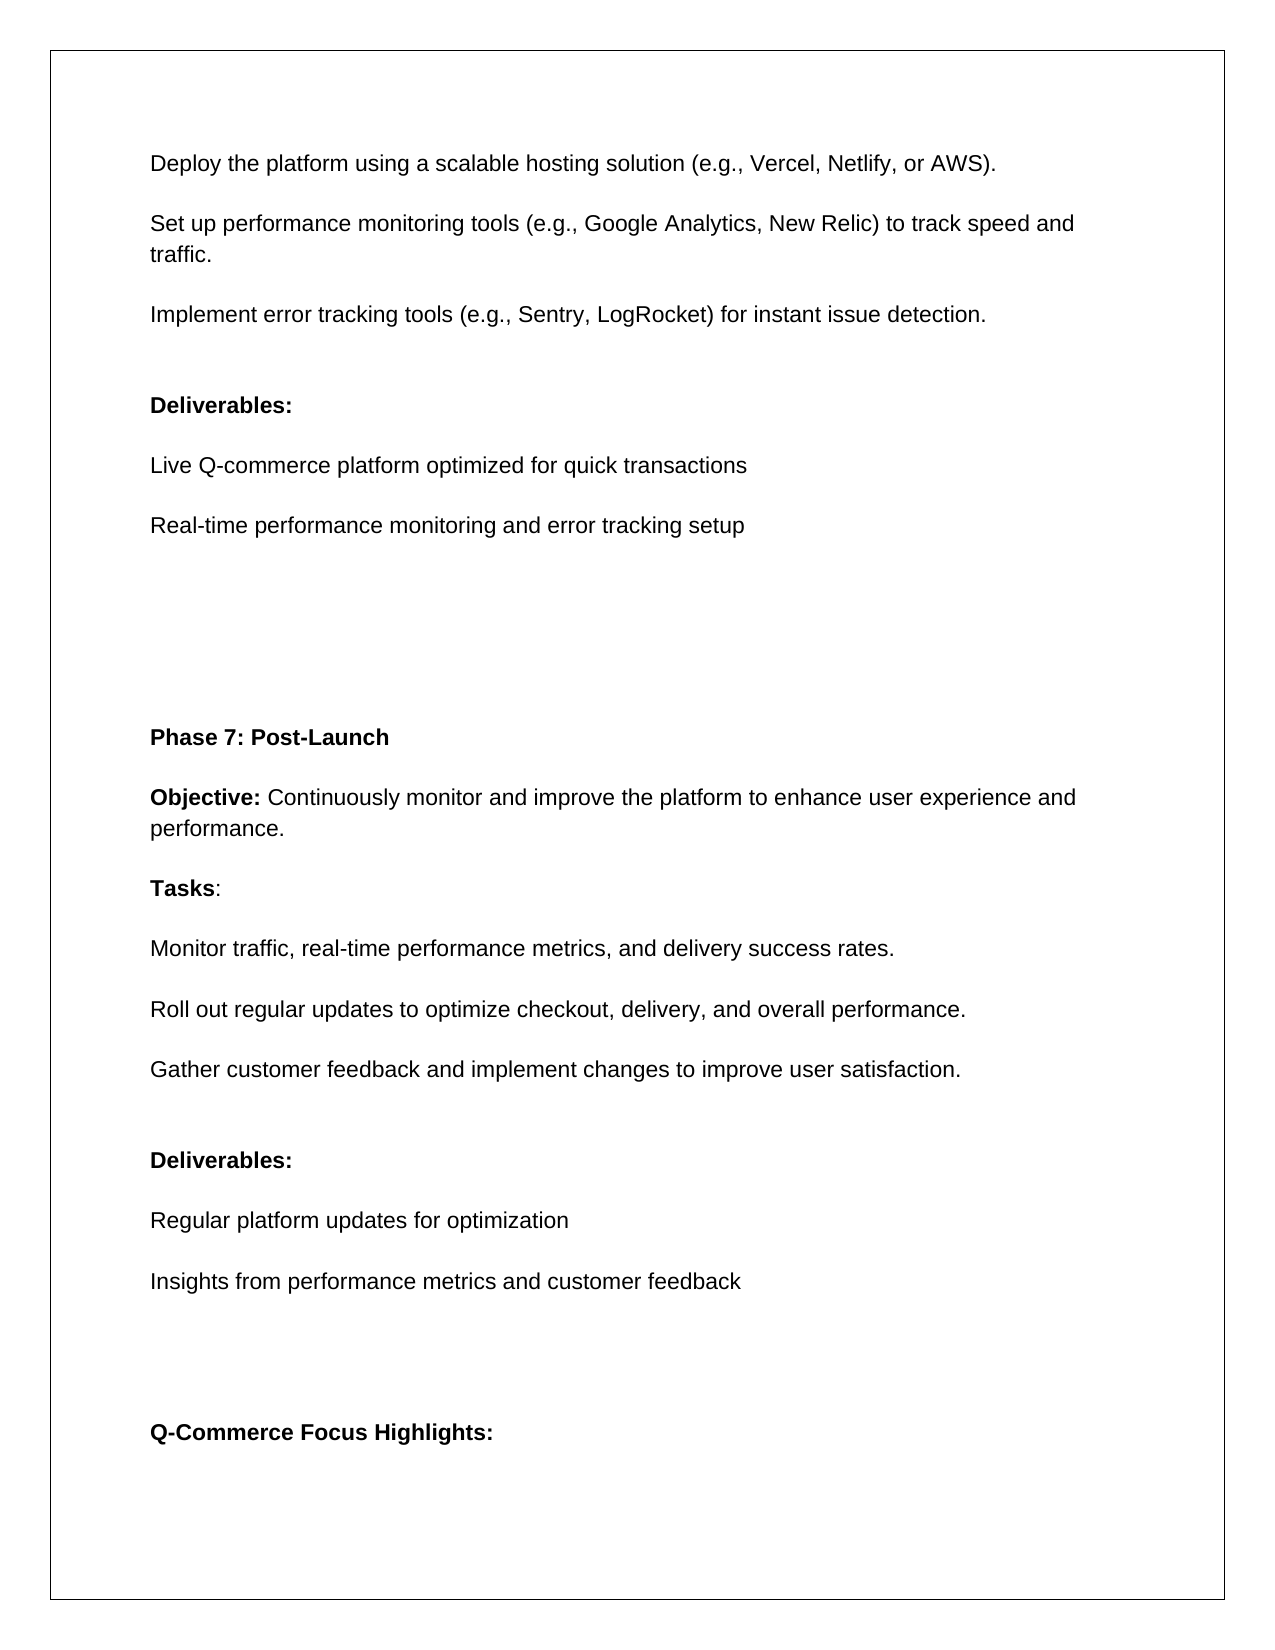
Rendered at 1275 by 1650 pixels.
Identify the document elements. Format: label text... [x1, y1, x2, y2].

text Deploy the platform using a scalable hosting solution (e.g., Vercel, Netlify, or AWS). [150, 150, 1125, 176]
text Implement error tracking tools (e.g., Sentry, LogRocket) for instant issue detection. [150, 301, 1125, 327]
text Regular platform updates for optimization [150, 1207, 1125, 1234]
text Deliverables: [150, 1147, 1125, 1173]
text Set up performance monitoring tools (e.g., Google Analytics, New Relic) to track speed and traffic. [150, 210, 1125, 267]
text Roll out regular updates to optimize checkout, delivery, and overall performance. [150, 996, 1125, 1022]
text Q-Commerce Focus Highlights: [150, 1419, 1125, 1445]
text Live Q-commerce platform optimized for quick transactions [150, 452, 1125, 478]
text Objective: Continuously monitor and improve the platform to enhance user experience and performance. [150, 784, 1125, 841]
text Gather customer feedback and implement changes to improve user satisfaction. [150, 1056, 1125, 1083]
text Monitor traffic, real-time performance metrics, and delivery success rates. [150, 935, 1125, 962]
text Tasks: [150, 875, 1125, 901]
text Insights from performance metrics and customer feedback [150, 1268, 1125, 1294]
text Phase 7: Post-Launch [150, 724, 1125, 750]
text Real-time performance monitoring and error tracking setup [150, 512, 1125, 539]
text Deliverables: [150, 392, 1125, 418]
